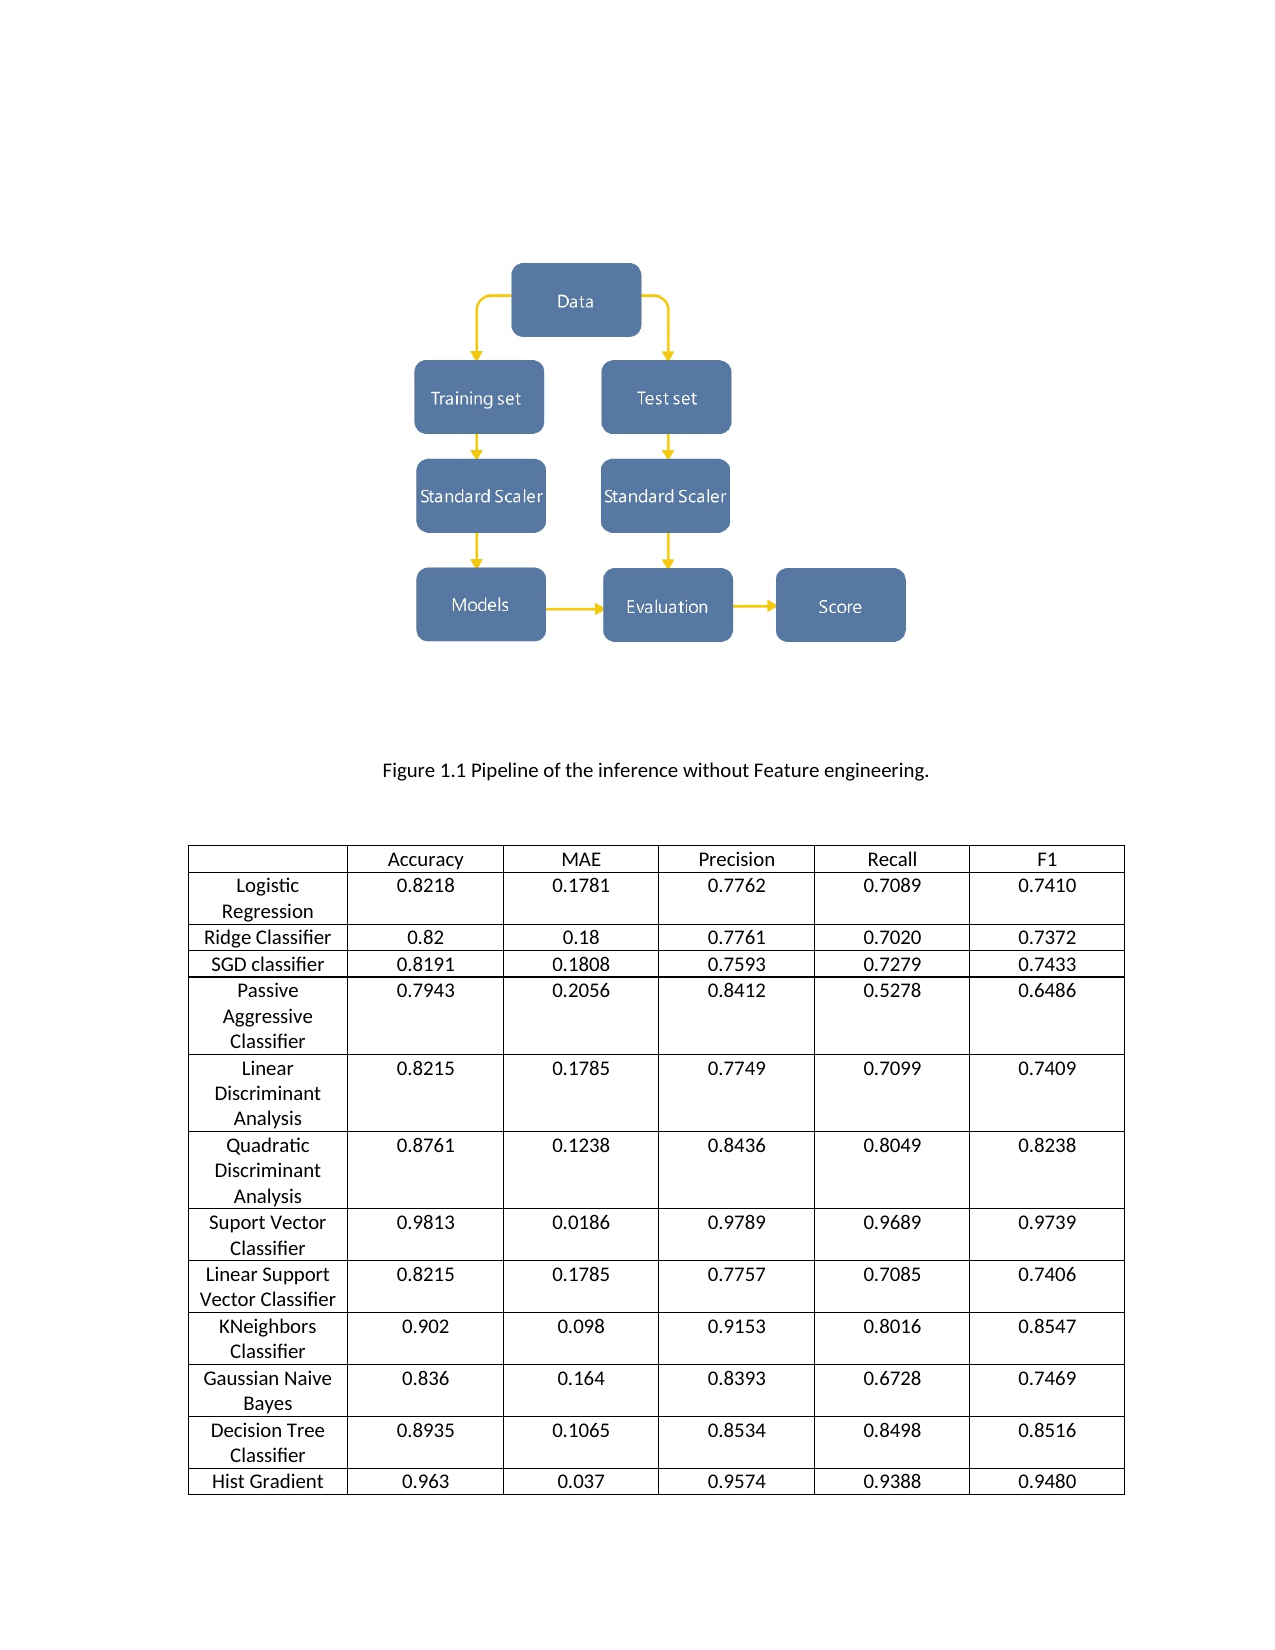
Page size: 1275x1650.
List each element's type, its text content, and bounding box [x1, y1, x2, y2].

table_cell 0.1785 [504, 1055, 658, 1131]
table_cell 0.7085 [815, 1261, 969, 1312]
table_cell 0.7762 [659, 873, 814, 923]
table_cell 0.7409 [970, 1055, 1124, 1131]
table_cell 0.9813 [348, 1209, 503, 1260]
table_cell 0.8516 [970, 1417, 1124, 1468]
table_cell 0.9739 [970, 1209, 1124, 1260]
table_cell 0.8412 [659, 978, 814, 1054]
table_cell 0.0186 [504, 1209, 658, 1260]
table_cell Ridge Classifier [189, 925, 347, 950]
table_cell 0.8218 [348, 873, 503, 923]
table_cell 0.836 [348, 1365, 503, 1416]
table_cell 0.8049 [815, 1132, 969, 1208]
table_cell 0.9153 [659, 1313, 814, 1364]
table_cell 0.963 [348, 1469, 503, 1494]
table_cell Decision Tree Classifier [189, 1417, 347, 1468]
table_cell 0.6486 [970, 978, 1124, 1054]
table_cell Linear Support Vector Classifier [189, 1261, 347, 1312]
table_cell 0.8935 [348, 1417, 503, 1468]
table_cell 0.9388 [815, 1469, 969, 1494]
table_cell 0.7761 [659, 925, 814, 950]
table_cell 0.1808 [504, 951, 658, 976]
table_cell 0.164 [504, 1365, 658, 1416]
table_cell 0.7469 [970, 1365, 1124, 1416]
table_cell 0.7099 [815, 1055, 969, 1131]
table_cell 0.7943 [348, 978, 503, 1054]
table_cell 0.8498 [815, 1417, 969, 1468]
table_cell Passive Aggressive Classifier [189, 978, 347, 1054]
table_cell 0.7433 [970, 951, 1124, 976]
table_cell 0.6728 [815, 1365, 969, 1416]
table_header Precision [659, 846, 814, 872]
table_cell 0.8761 [348, 1132, 503, 1208]
table_cell 0.5278 [815, 978, 969, 1054]
table_header Recall [815, 846, 969, 872]
table_cell 0.7410 [970, 873, 1124, 923]
table_header Accuracy [348, 846, 503, 872]
table_cell 0.7020 [815, 925, 969, 950]
table_cell Quadratic Discriminant Analysis [189, 1132, 347, 1208]
table_header F1 [970, 846, 1124, 872]
table_cell 0.7406 [970, 1261, 1124, 1312]
table_cell Suport Vector Classifier [189, 1209, 347, 1260]
table_cell 0.037 [504, 1469, 658, 1494]
table_cell SGD classifier [189, 951, 347, 976]
table_header [189, 846, 347, 872]
table_cell 0.8215 [348, 1055, 503, 1131]
table_cell 0.8191 [348, 951, 503, 976]
table_cell 0.1238 [504, 1132, 658, 1208]
table_cell Linear Discriminant Analysis [189, 1055, 347, 1131]
table_cell 0.098 [504, 1313, 658, 1364]
table_cell 0.8534 [659, 1417, 814, 1468]
table_cell 0.7089 [815, 873, 969, 923]
table_cell 0.7757 [659, 1261, 814, 1312]
table_cell 0.7749 [659, 1055, 814, 1131]
table_cell 0.8238 [970, 1132, 1124, 1208]
table_cell 0.8215 [348, 1261, 503, 1312]
table_cell 0.1065 [504, 1417, 658, 1468]
table_cell 0.9689 [815, 1209, 969, 1260]
text Figure 1.1 Pipeline of the inference without Feature engineering. [187, 757, 1125, 782]
table_cell 0.9789 [659, 1209, 814, 1260]
table_cell 0.2056 [504, 978, 658, 1054]
table_cell 0.7593 [659, 951, 814, 976]
table_cell Logistic Regression [189, 873, 347, 923]
table_cell 0.7279 [815, 951, 969, 976]
table_cell 0.18 [504, 925, 658, 950]
picture [362, 150, 951, 739]
table_cell 0.8016 [815, 1313, 969, 1364]
table_cell 0.902 [348, 1313, 503, 1364]
table_cell 0.82 [348, 925, 503, 950]
table_cell 0.8393 [659, 1365, 814, 1416]
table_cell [189, 1469, 347, 1494]
table_header MAE [504, 846, 658, 872]
table_cell 0.7372 [970, 925, 1124, 950]
table_cell KNeighbors Classifier [189, 1313, 347, 1364]
table_cell 0.1781 [504, 873, 658, 923]
table_cell 0.8547 [970, 1313, 1124, 1364]
table_cell 0.1785 [504, 1261, 658, 1312]
table_cell Gaussian Naive Bayes [189, 1365, 347, 1416]
table_cell 0.9574 [659, 1469, 814, 1494]
table_cell 0.8436 [659, 1132, 814, 1208]
table_cell 0.9480 [970, 1469, 1124, 1494]
